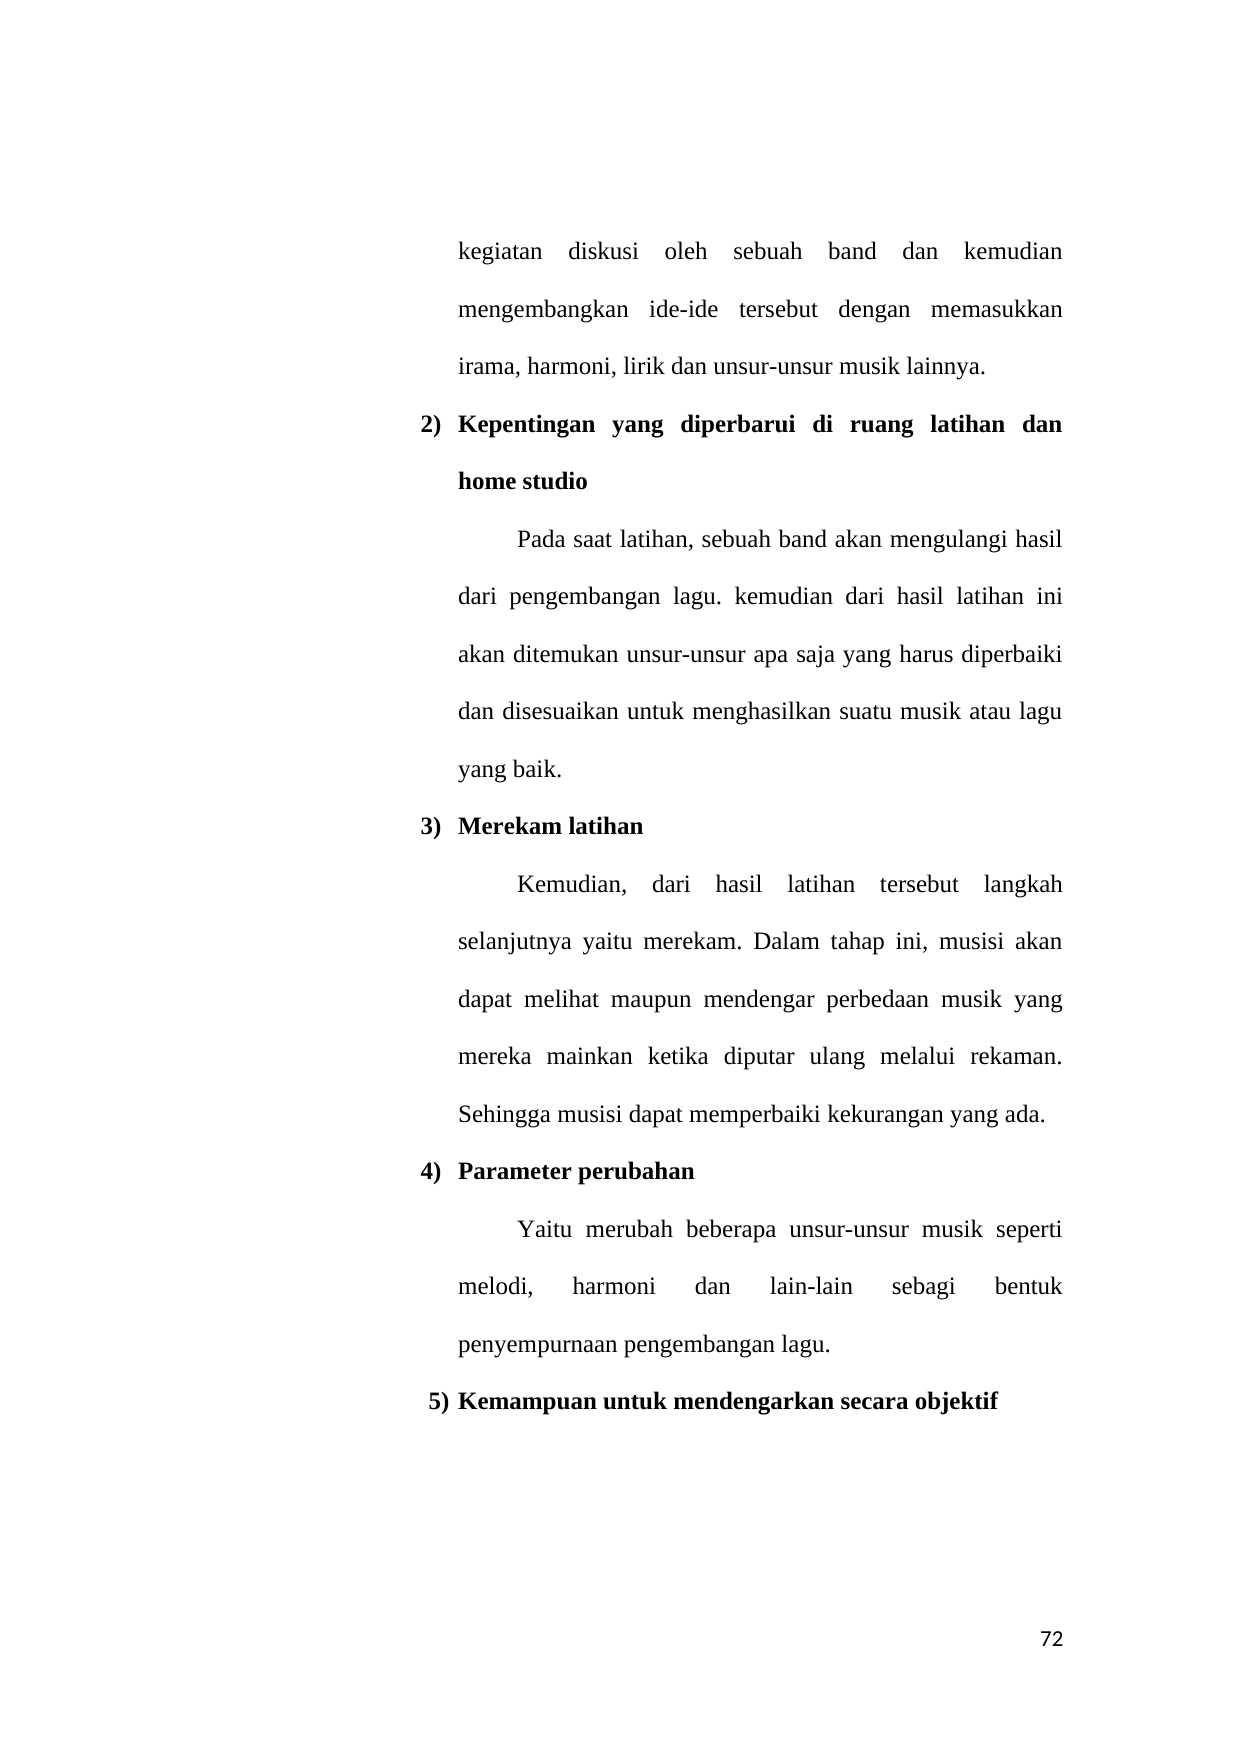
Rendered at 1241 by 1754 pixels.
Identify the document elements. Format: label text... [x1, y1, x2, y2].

list Yaitu merubah beberapa unsur-unsur musik seperti melodi, harmoni dan lain-lain sebagi bentuk penyempurnaan pengembangan lagu. [458, 1214, 1063, 1357]
list Kepentingan yang diperbarui di ruang latihan dan home studio [420, 409, 1063, 495]
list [458, 236, 1063, 380]
list Kemampuan untuk mendengarkan secara objektif [428, 1386, 1063, 1415]
list Pada saat latihan, sebuah band akan mengulangi hasil dari pengembangan lagu. kemudian dari hasil latihan ini akan ditemukan unsur-unsur apa saja yang harus diperbaiki dan disesuaikan untuk menghasilkan suatu musik atau lagu yang baik. [458, 524, 1063, 782]
list Parameter perubahan [420, 1156, 1063, 1185]
list Kemudian, dari hasil latihan tersebut langkah selanjutnya yaitu merekam. Dalam tahap ini, musisi akan dapat melihat maupun mendengar perbedaan musik yang mereka mainkan ketika diputar ulang melalui rekaman. Sehingga musisi dapat memperbaiki kekurangan yang ada. [458, 869, 1063, 1127]
list Merekam latihan [420, 811, 1063, 840]
